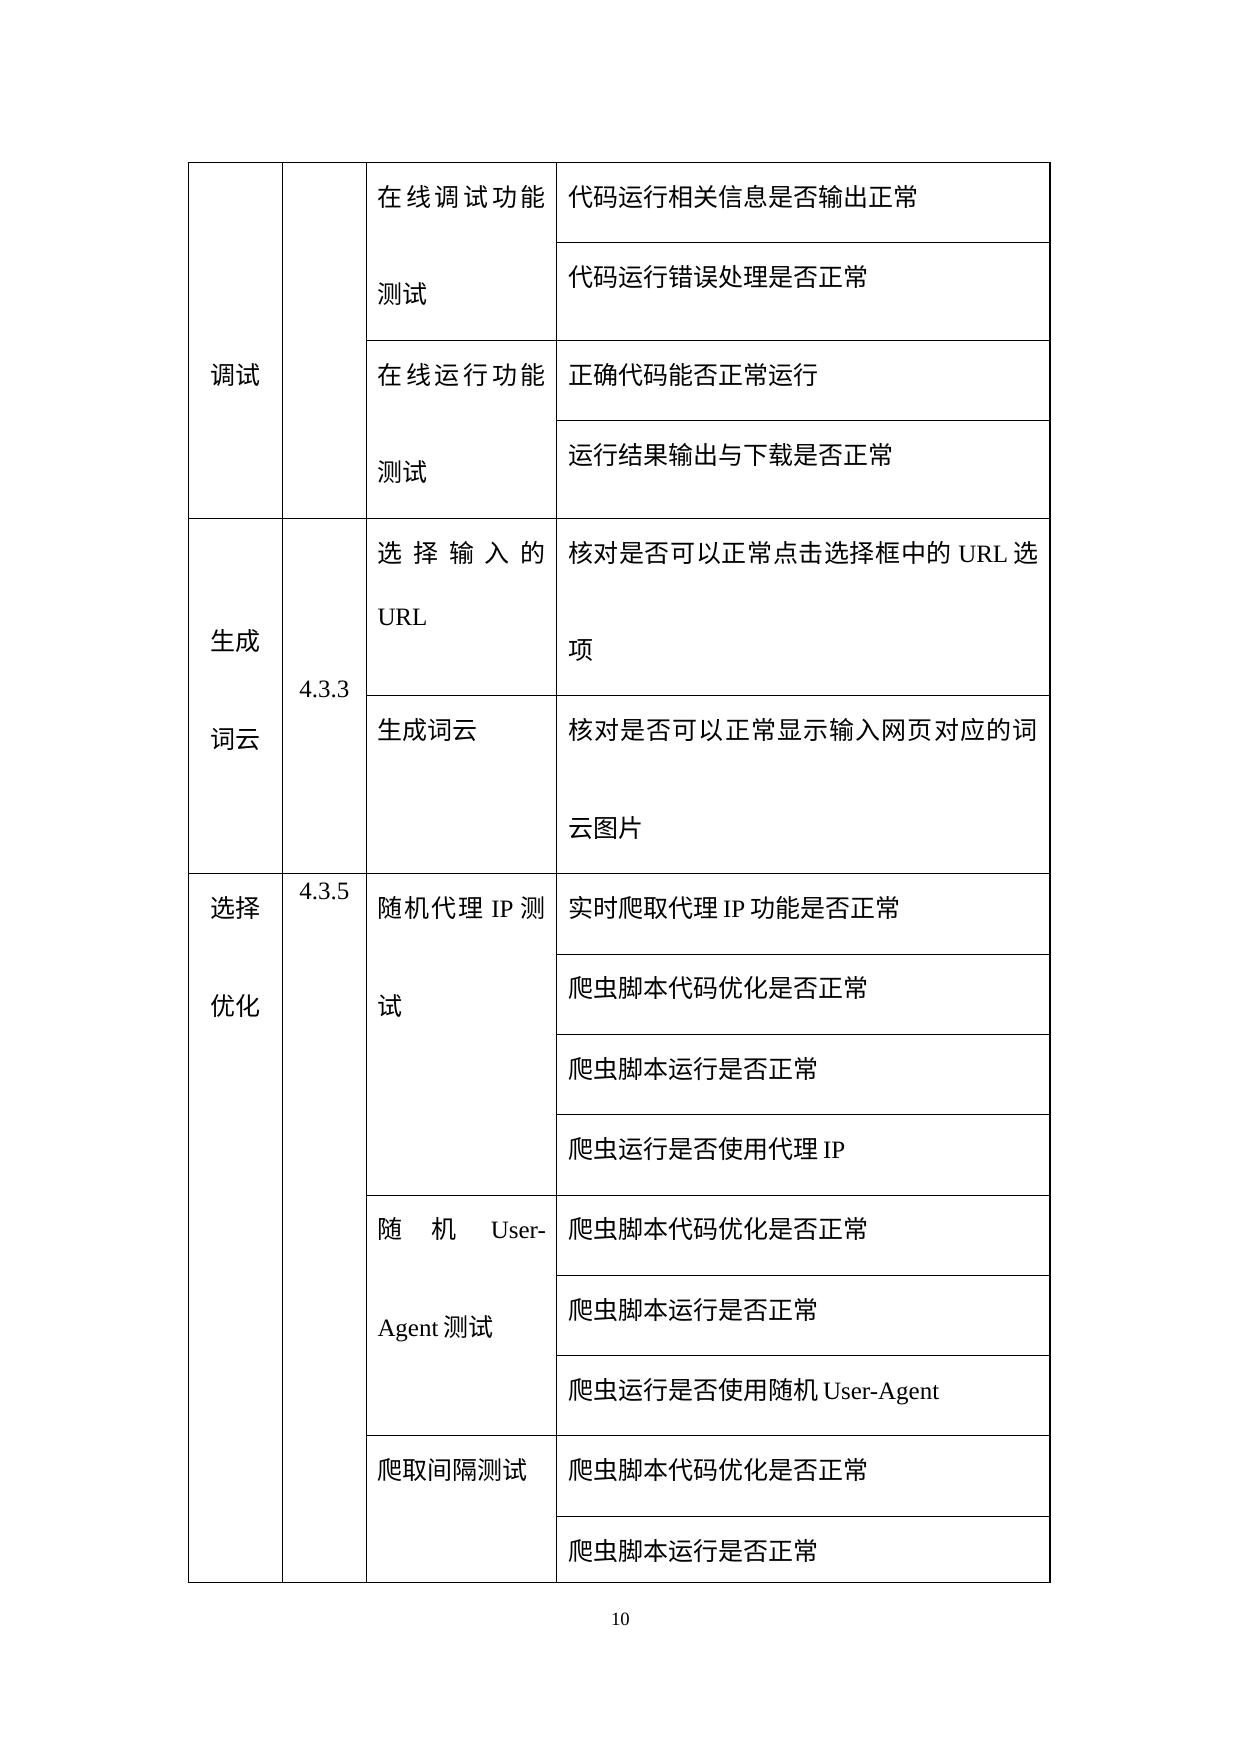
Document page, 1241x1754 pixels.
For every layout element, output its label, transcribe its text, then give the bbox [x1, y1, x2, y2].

table_cell 选择输入的URL [367, 519, 556, 695]
table_cell 爬虫运行是否使用代理IP [557, 1115, 1049, 1194]
table_cell 爬虫脚本运行是否正常 [557, 1517, 1049, 1582]
table_cell 在线运行功能测试 [367, 341, 556, 518]
table_cell 代码运行错误处理是否正常 [557, 243, 1049, 340]
table_cell 生成词云 [367, 696, 556, 873]
table_cell 选择优化 [189, 874, 282, 1582]
table_cell 随机User-Agent测试 [367, 1196, 556, 1435]
table_cell 代码运行相关信息是否输出正常 [557, 163, 1049, 242]
table_cell 核对是否可以正常点击选择框中的URL选项 [557, 519, 1049, 695]
table_cell 爬取间隔测试 [367, 1436, 556, 1582]
table_cell 运行结果输出与下载是否正常 [557, 421, 1049, 518]
table_cell 爬虫脚本代码优化是否正常 [557, 955, 1049, 1034]
table_cell 4.3.5 [283, 874, 366, 1582]
table_cell 核对是否可以正常显示输入网页对应的词云图片 [557, 696, 1049, 873]
table_cell 4.3.3 [283, 519, 366, 873]
table_cell 在线调试功能测试 [367, 163, 556, 340]
table_cell 爬虫脚本运行是否正常 [557, 1276, 1049, 1355]
table_cell 生成词云 [189, 519, 282, 873]
table_cell 正确代码能否正常运行 [557, 341, 1049, 420]
table_cell 爬虫运行是否使用随机User-Agent [557, 1356, 1049, 1435]
table_cell 随机代理IP测试 [367, 874, 556, 1194]
table_cell 爬虫脚本运行是否正常 [557, 1035, 1049, 1114]
table_cell 实时爬取代理IP功能是否正常 [557, 874, 1049, 953]
table_cell 爬虫脚本代码优化是否正常 [557, 1436, 1049, 1516]
table_cell 爬虫脚本代码优化是否正常 [557, 1196, 1049, 1275]
